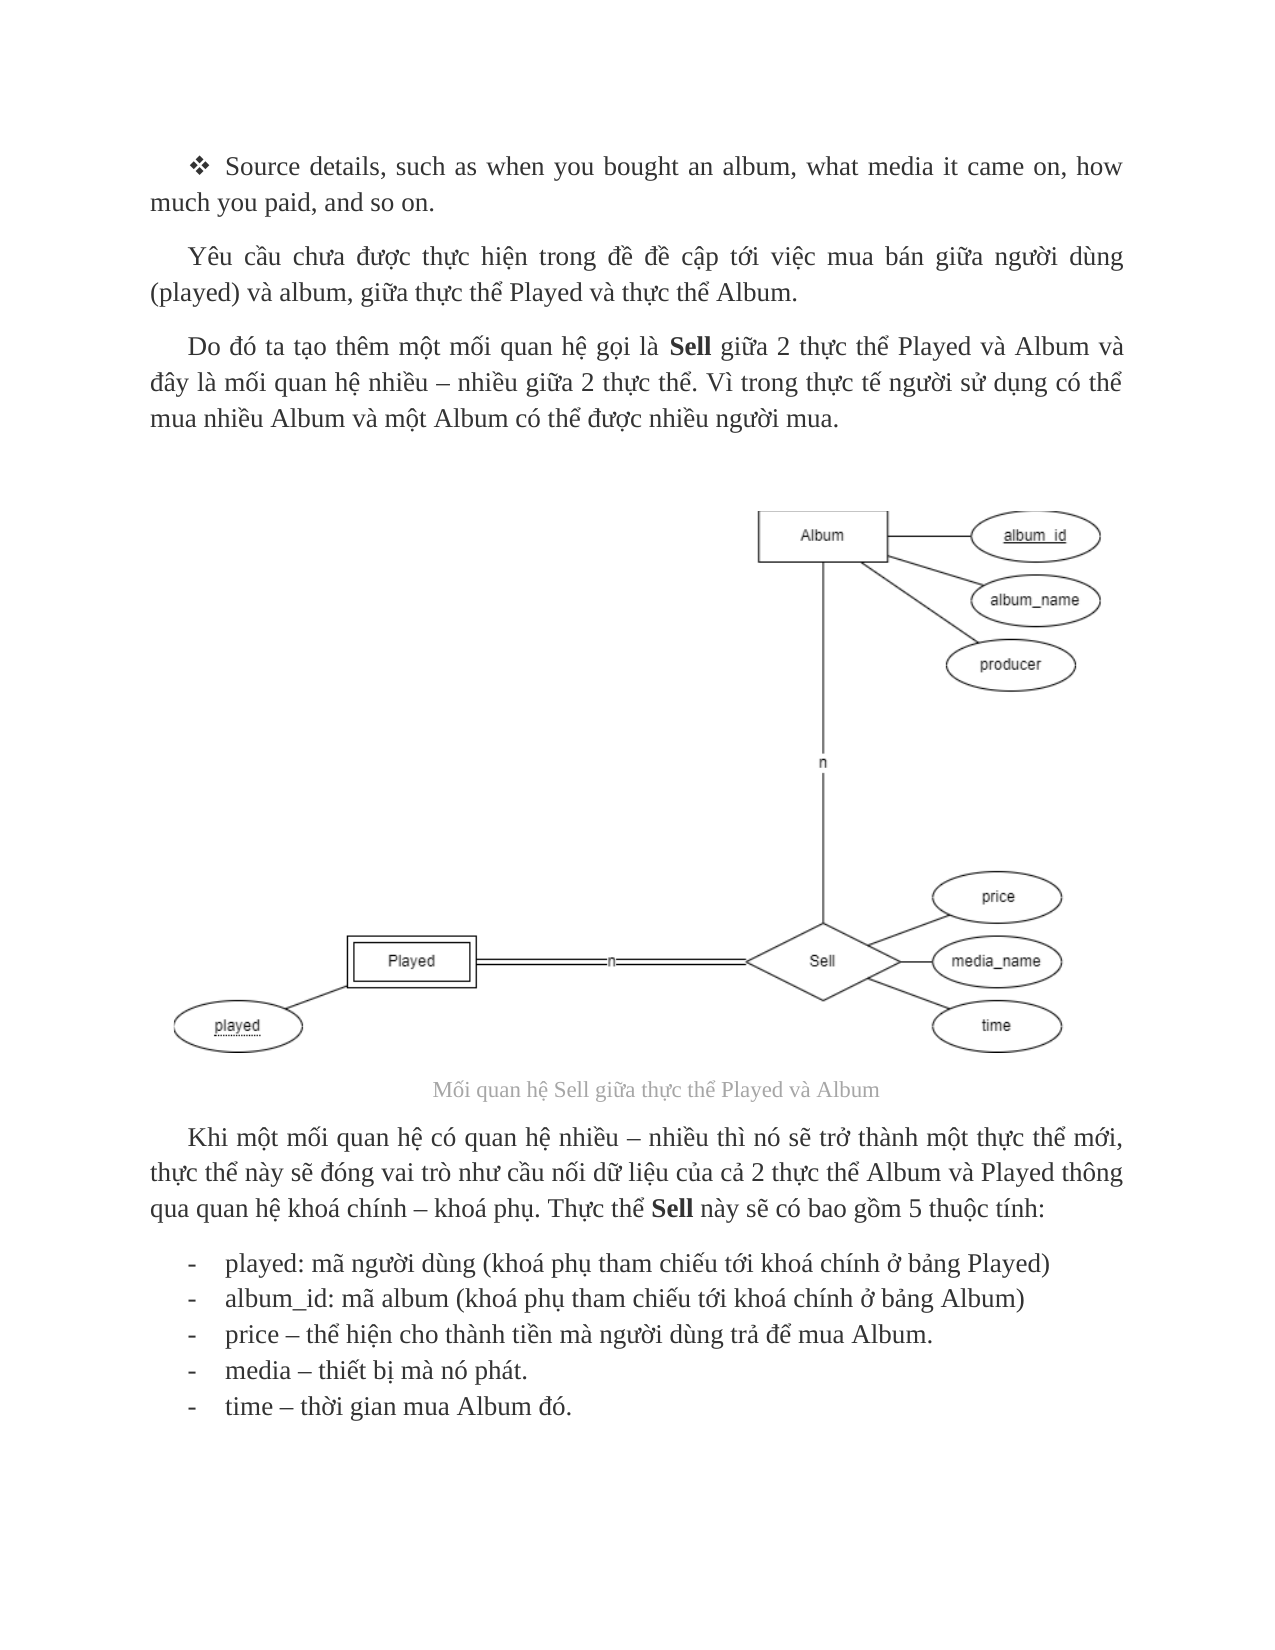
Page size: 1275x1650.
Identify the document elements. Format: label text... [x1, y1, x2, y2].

text Khi một mối quan hệ có quan hệ nhiều – nhiều thì nó sẽ trở thành một thực thể mới, thực thể này sẽ đóng vai trò như cầu nối dữ liệu của cả 2 thực thể Album và Played thông qua quan hệ khoá chính – khoá phụ. Thực thể Sell này sẽ có bao gồm 5 thuộc tính: [150, 1121, 1125, 1223]
text Mối quan hệ Sell giữa thực thể Played và Album [187, 1076, 1125, 1102]
text Do đó ta tạo thêm một mối quan hệ gọi là Sell giữa 2 thực thể Played và Album và đây là mối quan hệ nhiều – nhiều giữa 2 thực thể. Vì trong thực tế người sử dụng có thể mua nhiều Album và một Album có thể được nhiều người mua. [150, 331, 1125, 433]
list played: mã người dùng (khoá phụ tham chiếu tới khoá chính ở bảng Played) [187, 1247, 1125, 1278]
picture [173, 511, 1102, 1053]
list Source details, such as when you bought an album, what media it came on, how much you paid, and so on. [150, 150, 1125, 217]
list album_id: mã album (khoá phụ tham chiếu tới khoá chính ở bảng Album) [187, 1282, 1125, 1313]
list time – thời gian mua Album đó. [187, 1389, 1125, 1421]
list price – thể hiện cho thành tiền mà người dùng trả để mua Album. [187, 1318, 1125, 1349]
list media – thiết bị mà nó phát. [187, 1354, 1125, 1385]
text Yêu cầu chưa được thực hiện trong đề đề cập tới việc mua bán giữa người dùng (played) và album, giữa thực thể Played và thực thể Album. [150, 240, 1125, 307]
